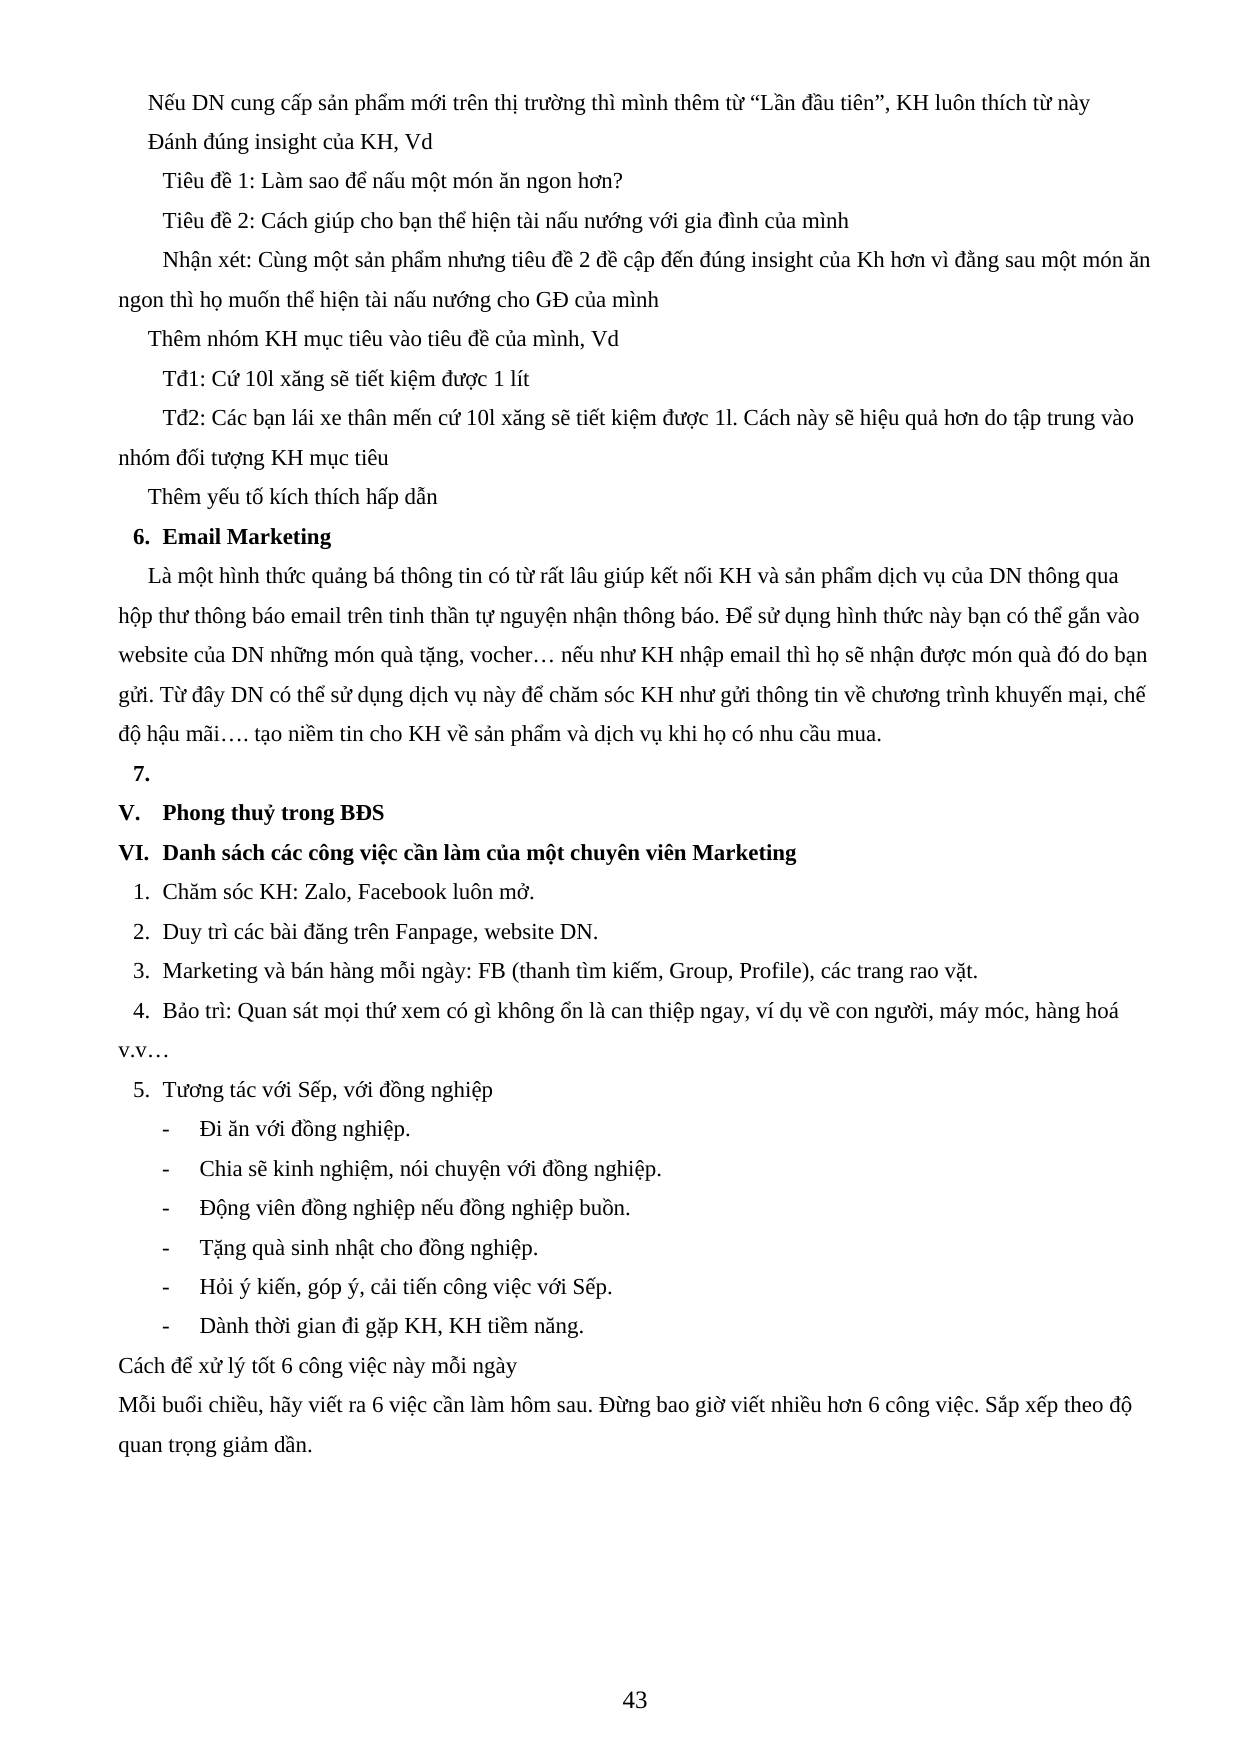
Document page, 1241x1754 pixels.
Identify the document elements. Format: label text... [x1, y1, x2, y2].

list Tđ1: Cứ 10l xăng sẽ tiết kiệm được 1 lít [118, 365, 1152, 391]
list Hỏi ý kiến, góp ý, cải tiến công việc với Sếp. [162, 1273, 1152, 1299]
list Email Marketing [118, 523, 1152, 549]
list Duy trì các bài đăng trên Fanpage, website DN. [118, 918, 1152, 944]
list Tiêu đề 1: Làm sao để nấu một món ăn ngon hơn? [118, 168, 1152, 194]
list Chăm sóc KH: Zalo, Facebook luôn mở. [118, 878, 1152, 904]
list Tương tác với Sếp, với đồng nghiệp [118, 1076, 1152, 1102]
list Danh sách các công việc cần làm của một chuyên viên Marketing [118, 839, 1152, 865]
list Thêm yếu tố kích thích hấp dẫn [118, 483, 1152, 510]
list Đánh đúng insight của KH, Vd [118, 128, 1152, 154]
list Nếu DN cung cấp sản phẩm mới trên thị trường thì mình thêm từ “Lần đầu tiên”, KH luôn thích từ này [118, 89, 1152, 115]
list Là một hình thức quảng bá thông tin có từ rất lâu giúp kết nối KH và sản phẩm dịch vụ của DN thông qua hộp thư thông báo email trên tinh thần tự nguyện nhận thông báo. Để sử dụng hình thức này bạn có thể gắn vào website của DN những món quà tặng, vocher… nếu như KH nhập email thì họ sẽ nhận được món quà đó do bạn gửi. Từ đây DN có thể sử dụng dịch vụ này để chăm sóc KH như gửi thông tin về chương trình khuyến mại, chế độ hậu mãi…. tạo niềm tin cho KH về sản phẩm và dịch vụ khi họ có nhu cầu mua. [118, 562, 1152, 747]
text Cách để xử lý tốt 6 công việc này mỗi ngày [118, 1352, 1152, 1378]
list Bảo trì: Quan sát mọi thứ xem có gì không ổn là can thiệp ngay, ví dụ về con người, máy móc, hàng hoá v.v… [118, 997, 1152, 1062]
list Dành thời gian đi gặp KH, KH tiềm năng. [162, 1312, 1152, 1339]
list Phong thuỷ trong BĐS [118, 799, 1152, 826]
text Tiêu đề 2: Cách giúp cho bạn thể hiện tài nấu nướng với gia đình của mình [118, 207, 1152, 233]
text Mỗi buổi chiều, hãy viết ra 6 việc cần làm hôm sau. Đừng bao giờ viết nhiều hơn 6 công việc. Sắp xếp theo độ quan trọng giảm dần. [118, 1391, 1152, 1457]
list Thêm nhóm KH mục tiêu vào tiêu đề của mình, Vd [118, 326, 1152, 352]
list Động viên đồng nghiệp nếu đồng nghiệp buồn. [162, 1194, 1152, 1220]
list Tđ2: Các bạn lái xe thân mến cứ 10l xăng sẽ tiết kiệm được 1l. Cách này sẽ hiệu quả hơn do tập trung vào nhóm đối tượng KH mục tiêu [118, 404, 1152, 470]
text Nhận xét: Cùng một sản phẩm nhưng tiêu đề 2 đề cập đến đúng insight của Kh hơn vì đằng sau một món ăn ngon thì họ muốn thể hiện tài nấu nướng cho GĐ của mình [118, 247, 1152, 312]
list Marketing và bán hàng mỗi ngày: FB (thanh tìm kiếm, Group, Profile), các trang rao vặt. [118, 957, 1152, 983]
list Chia sẽ kinh nghiệm, nói chuyện với đồng nghiệp. [162, 1154, 1152, 1181]
list Tặng quà sinh nhật cho đồng nghiệp. [162, 1233, 1152, 1260]
list Đi ăn với đồng nghiệp. [162, 1115, 1152, 1141]
